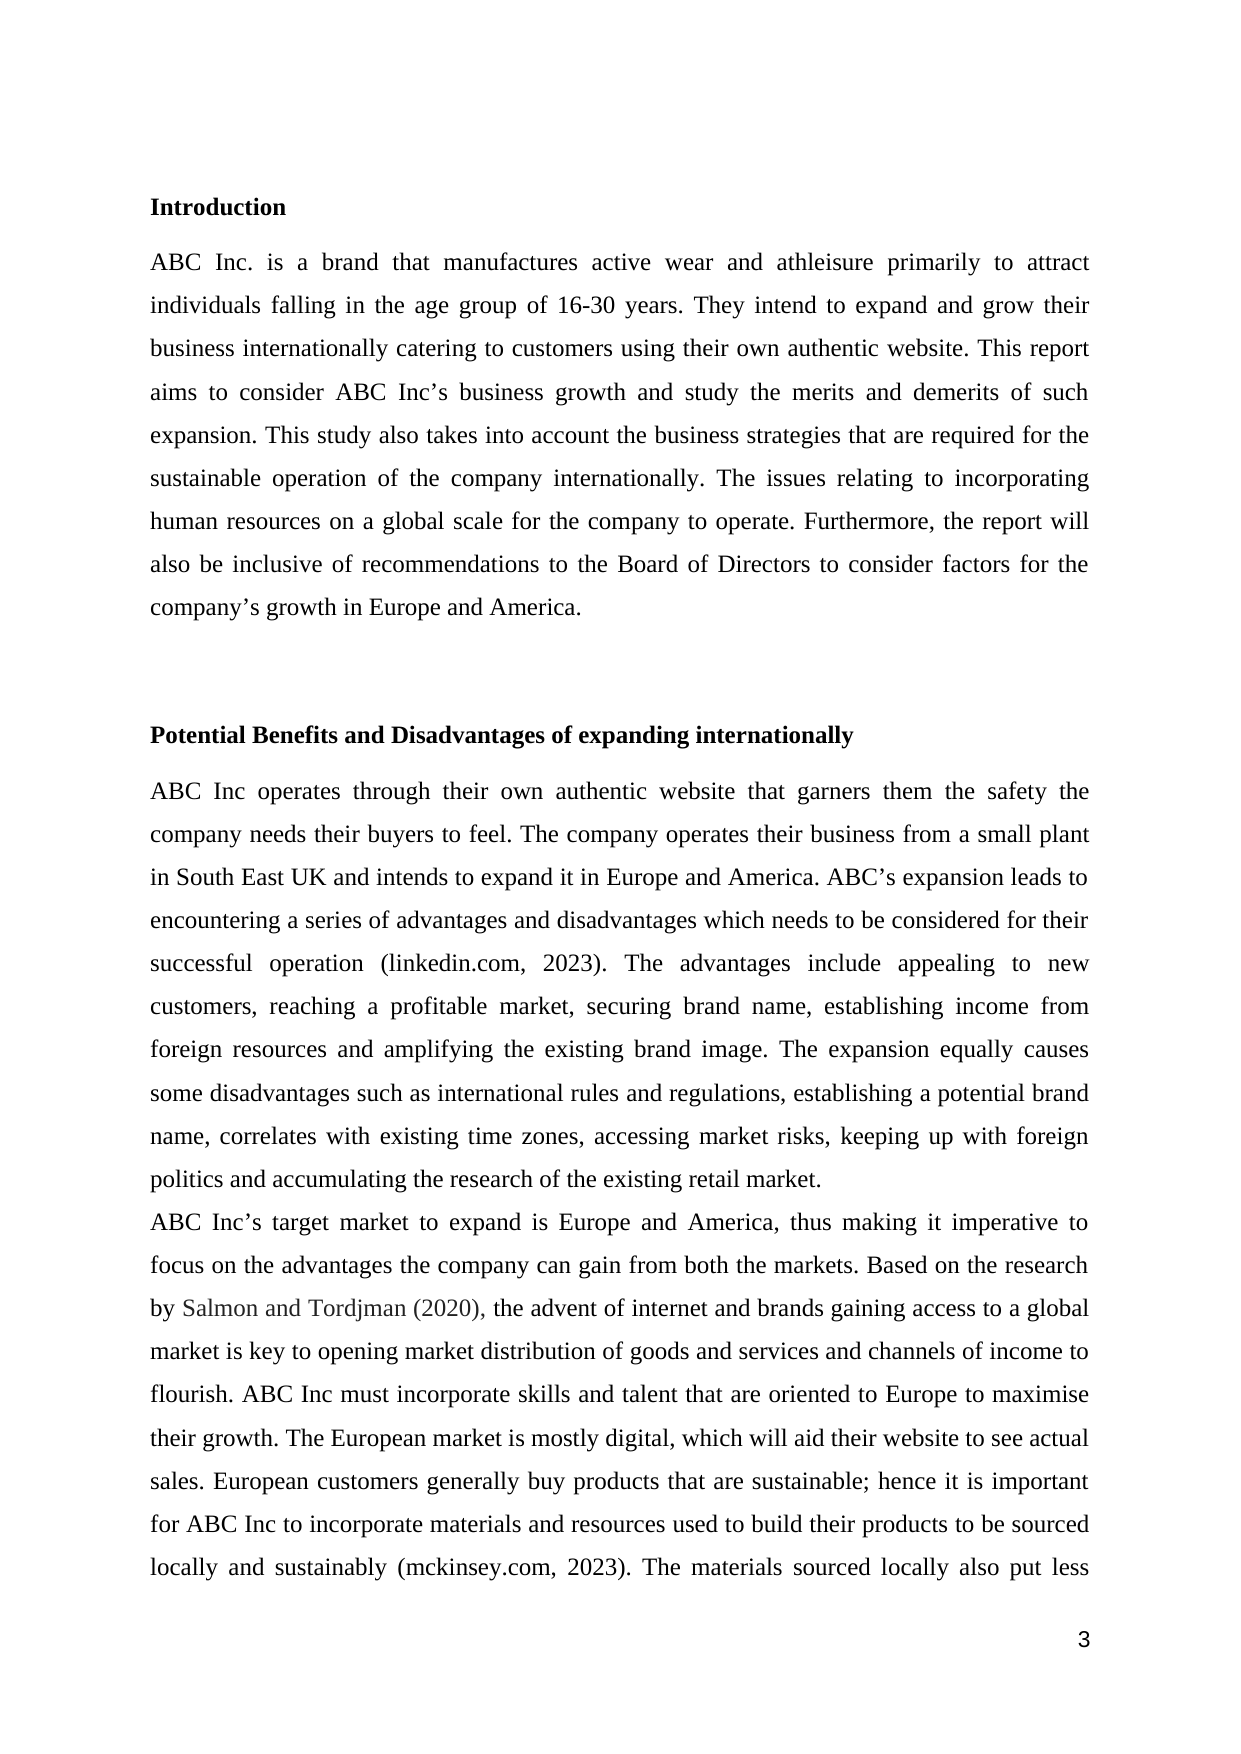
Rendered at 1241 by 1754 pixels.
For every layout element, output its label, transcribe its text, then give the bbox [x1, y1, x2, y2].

text ABC Inc. is a brand that manufactures active wear and athleisure primarily to attract individuals falling in the age group of 16-30 years. They intend to expand and grow their business internationally catering to customers using their own authentic website. This report aims to consider ABC Inc’s business growth and study the merits and demerits of such expansion. This study also takes into account the business strategies that are required for the sustainable operation of the company internationally. The issues relating to incorporating human resources on a global scale for the company to operate. Furthermore, the report will also be inclusive of recommendations to the Board of Directors to consider factors for the company’s growth in Europe and America. [150, 247, 1090, 621]
text ABC Inc operates through their own authentic website that garners them the safety the company needs their buyers to feel. The company operates their business from a small plant in South East UK and intends to expand it in Europe and America. ABC’s expansion leads to encountering a series of advantages and disadvantages which needs to be considered for their successful operation (linkedin.com, 2023). The advantages include appealing to new customers, reaching a profitable market, securing brand name, establishing income from foreign resources and amplifying the existing brand image. The expansion equally causes some disadvantages such as international rules and regulations, establishing a potential brand name, correlates with existing time zones, accessing market risks, keeping up with foreign politics and accumulating the research of the existing retail market. [150, 776, 1090, 1193]
subtitle Introduction [150, 192, 1090, 220]
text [150, 1207, 1090, 1581]
subtitle Potential Benefits and Disadvantages of expanding internationally [150, 720, 1090, 749]
